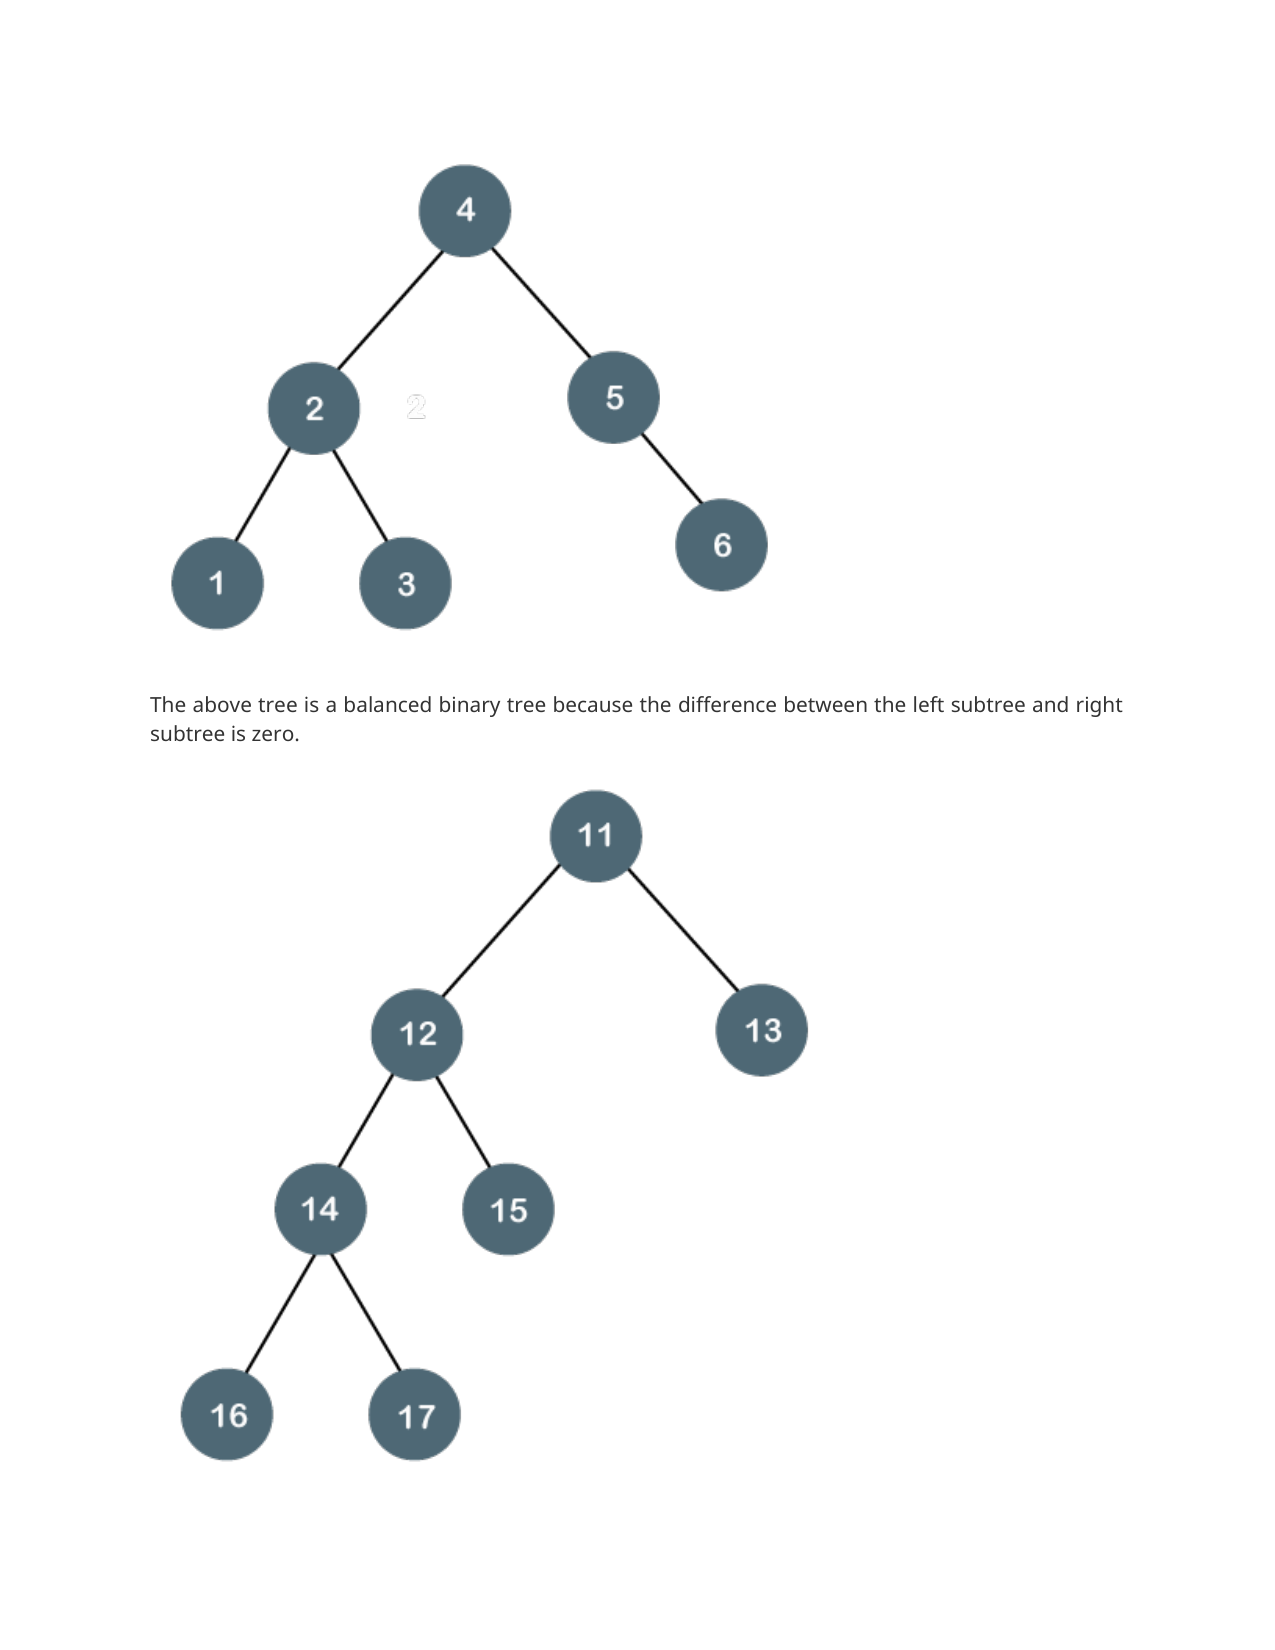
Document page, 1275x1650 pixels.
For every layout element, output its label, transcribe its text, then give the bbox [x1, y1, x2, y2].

text The above tree is a balanced binary tree because the difference between the left subtree and right subtree is zero. [150, 691, 1125, 747]
picture [150, 776, 855, 1493]
picture [150, 150, 807, 662]
